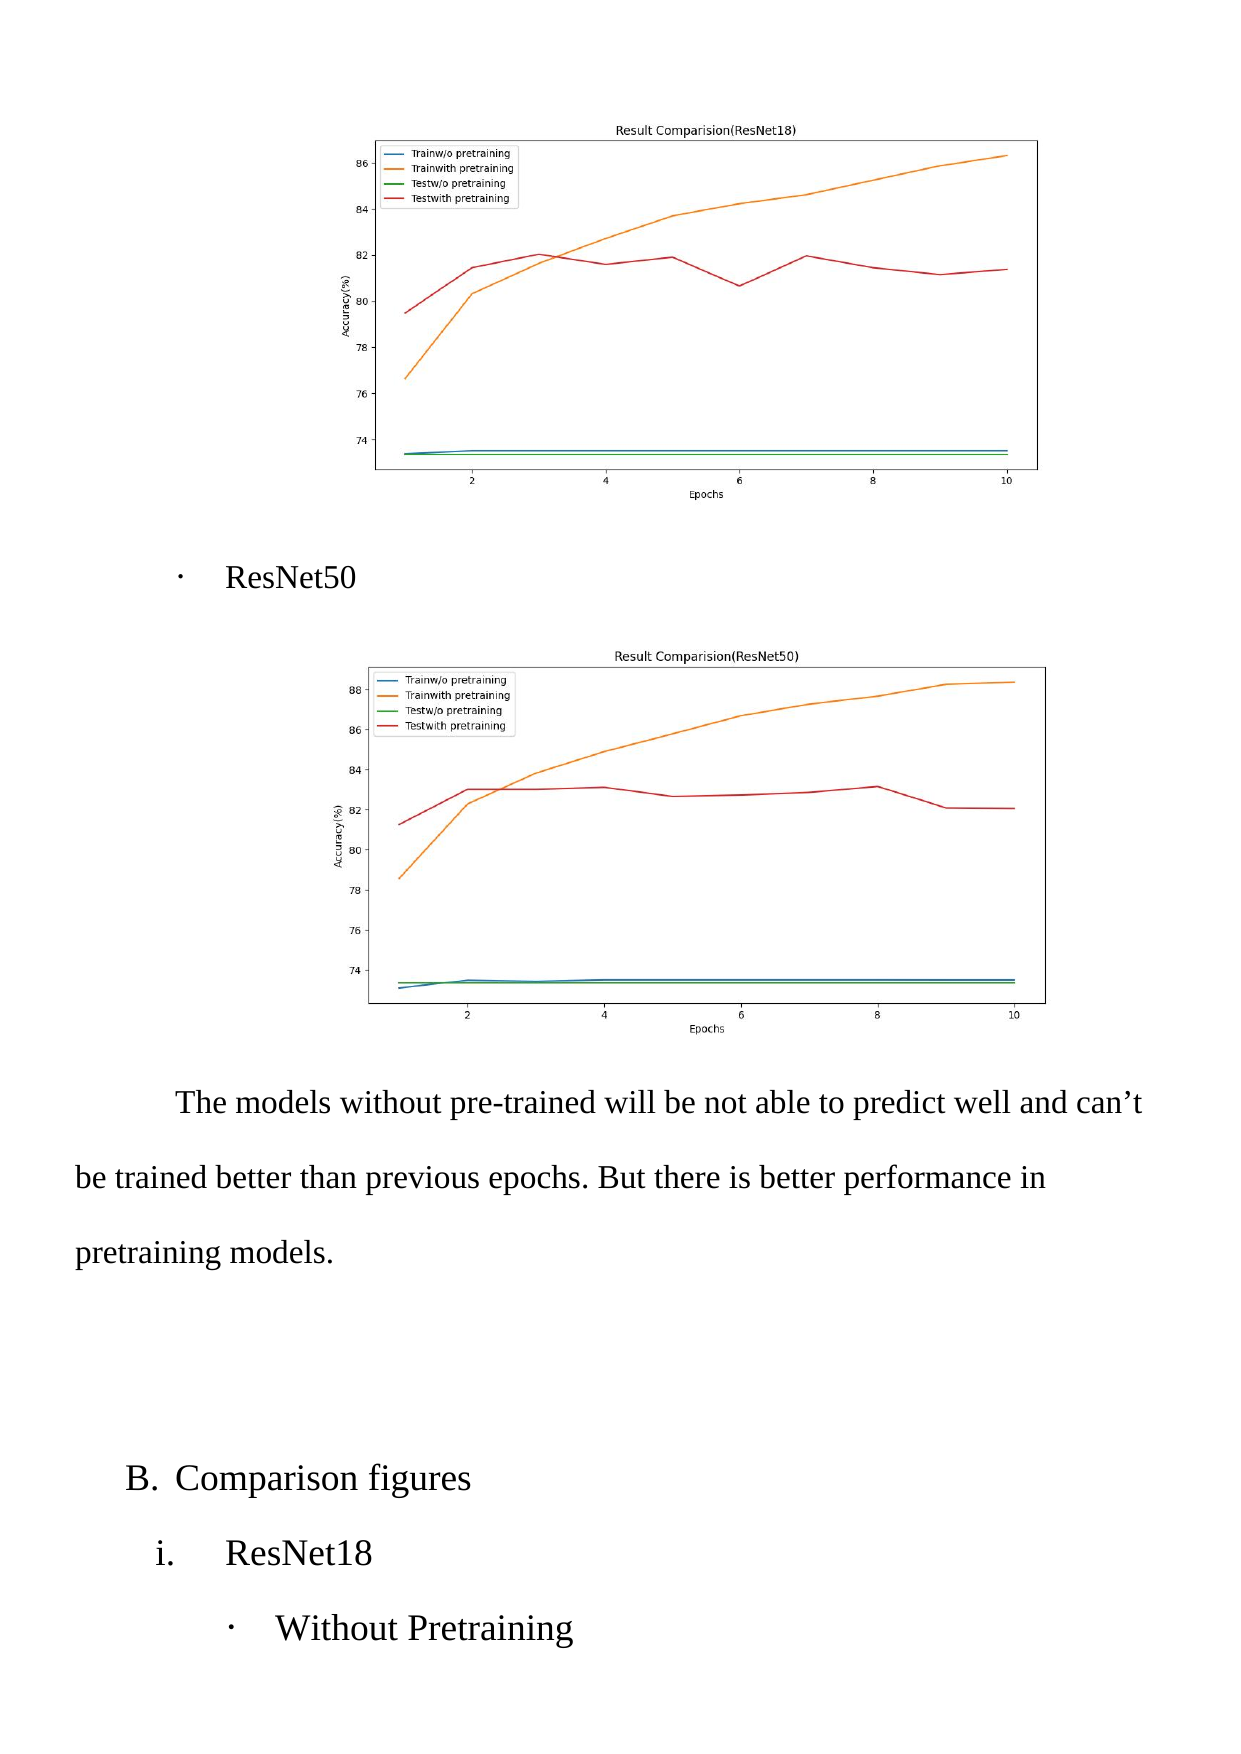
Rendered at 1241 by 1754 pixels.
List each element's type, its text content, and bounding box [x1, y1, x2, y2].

picture [268, 89, 1122, 516]
picture [259, 614, 1132, 1051]
list Comparison figures [125, 1439, 1165, 1514]
list ResNet50 [175, 539, 1165, 614]
list ResNet18 [175, 1514, 1165, 1589]
list Without Pretraining [225, 1589, 1165, 1664]
text The models without pre-trained will be not able to predict well and can’t be trained better than previous epochs. But there is better performance in pretraining models. [75, 1064, 1165, 1289]
